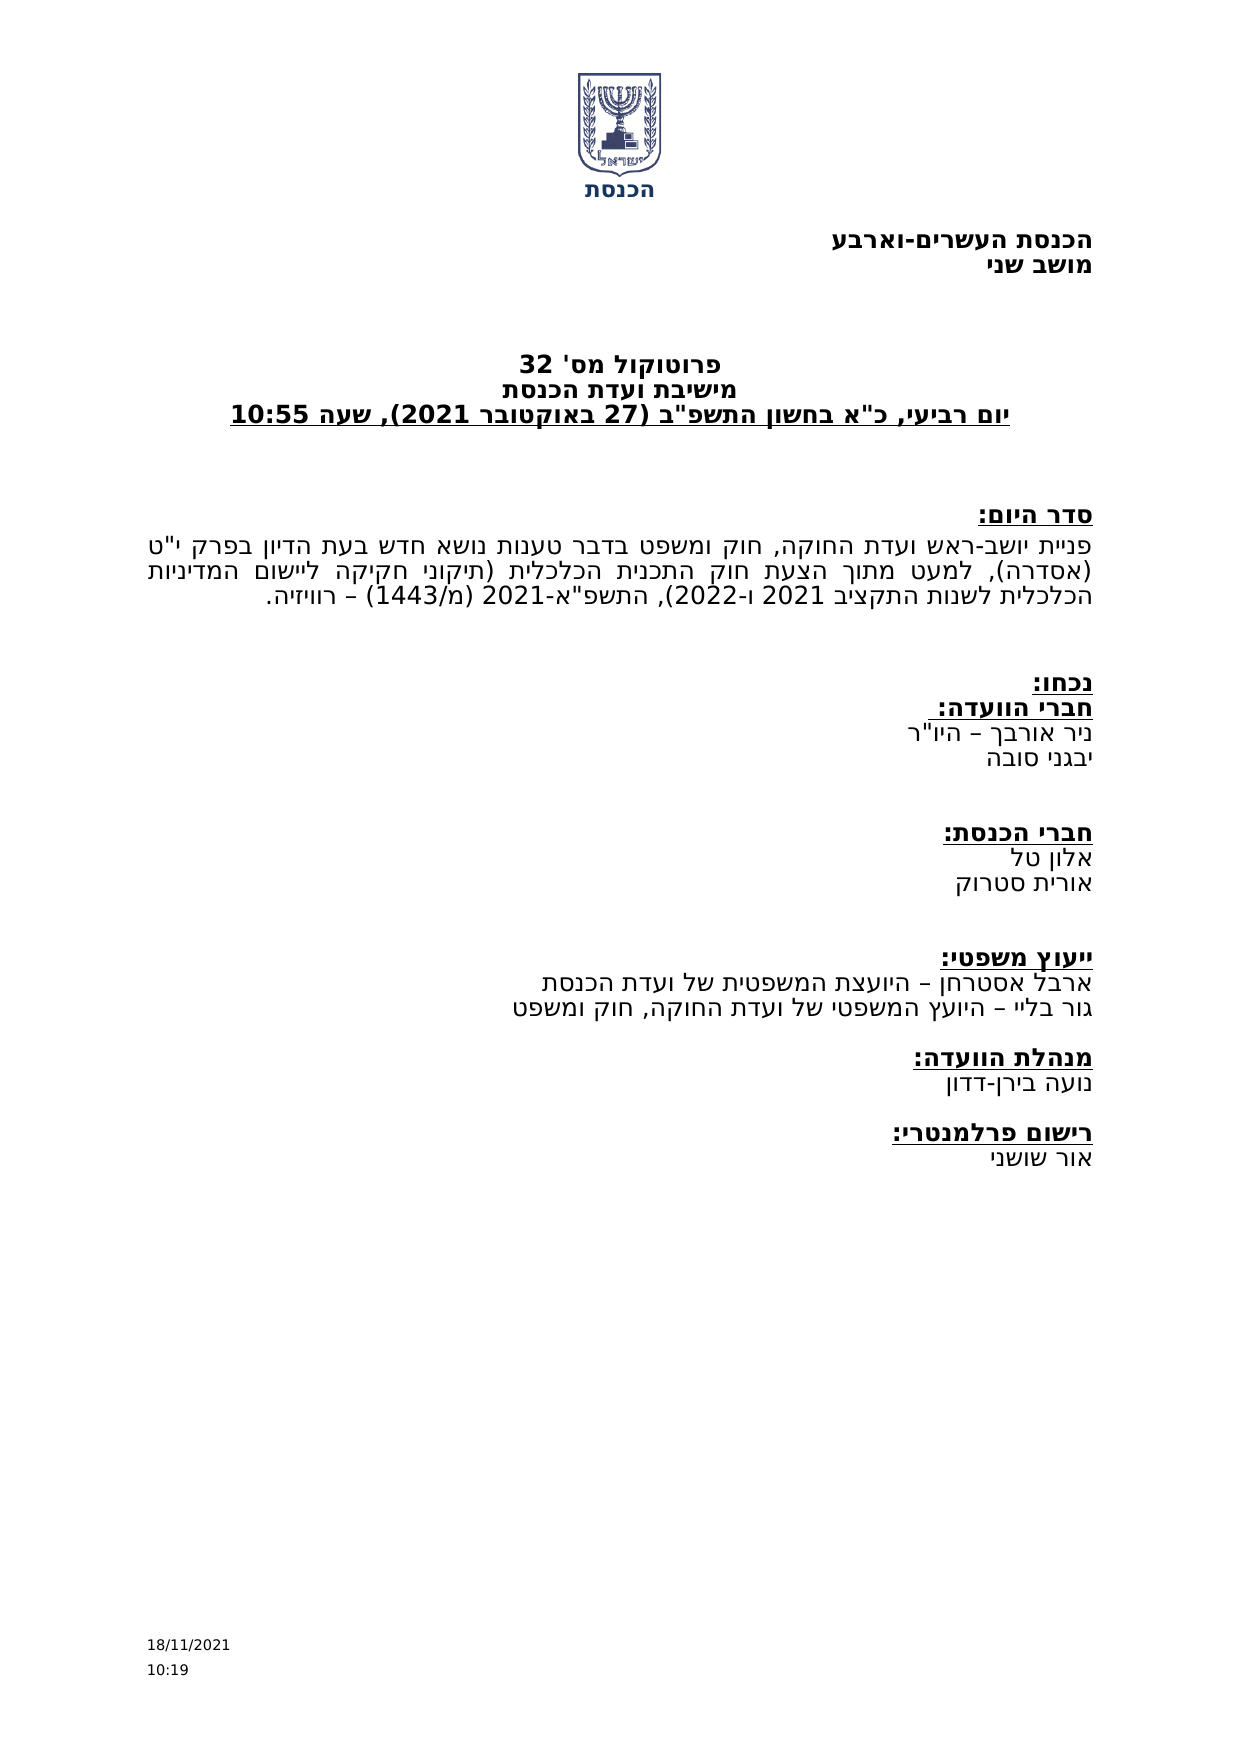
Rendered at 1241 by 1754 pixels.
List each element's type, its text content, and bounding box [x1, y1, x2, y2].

text חברי הוועדה: [147, 697, 1093, 722]
text אור שושני [147, 1147, 1093, 1172]
text נועה בירן-דדון [147, 1072, 1093, 1097]
text ארבל אסטרחן – היועצת המשפטית של ועדת הכנסת [147, 972, 1093, 997]
text מנהלת הוועדה: [147, 1047, 1093, 1072]
text יבגני סובה [147, 747, 1093, 772]
text נכחו: [147, 672, 1093, 697]
text אורית סטרוק [147, 872, 1093, 897]
text חברי הכנסת: [147, 822, 1093, 847]
text ניר אורבך – היו"ר [147, 722, 1093, 747]
text מישיבת ועדת הכנסת [147, 378, 1093, 403]
text רישום פרלמנטרי: [147, 1122, 1093, 1147]
text סדר היום: [147, 503, 1093, 528]
text יום רביעי, כ"א בחשון התשפ"ב (27 באוקטובר 2021), שעה 10:55 [147, 403, 1093, 428]
text מושב שני [147, 253, 1093, 278]
text ייעוץ משפטי: [147, 947, 1093, 972]
text אלון טל [147, 847, 1093, 872]
text פרוטוקול מס' 32 [147, 353, 1093, 378]
text << הצח >> פניית יושב-ראש ועדת החוקה, חוק ומשפט בדבר טענות נושא חדש בעת הדיון בפרק י"ט (אסדרה), למעט מתוך הצעת חוק התכנית הכלכלית (תיקוני חקיקה ליישום המדיניות הכלכלית לשנות התקציב 2021 ו-2022), התשפ"א-2021 (מ/1443) – רוויזיה << הצח >>. [147, 534, 1093, 609]
picture [578, 73, 662, 177]
text הכנסת העשרים-וארבע [147, 228, 1093, 253]
text גור בליי – היועץ המשפטי של ועדת החוקה, חוק ומשפט [147, 997, 1093, 1022]
